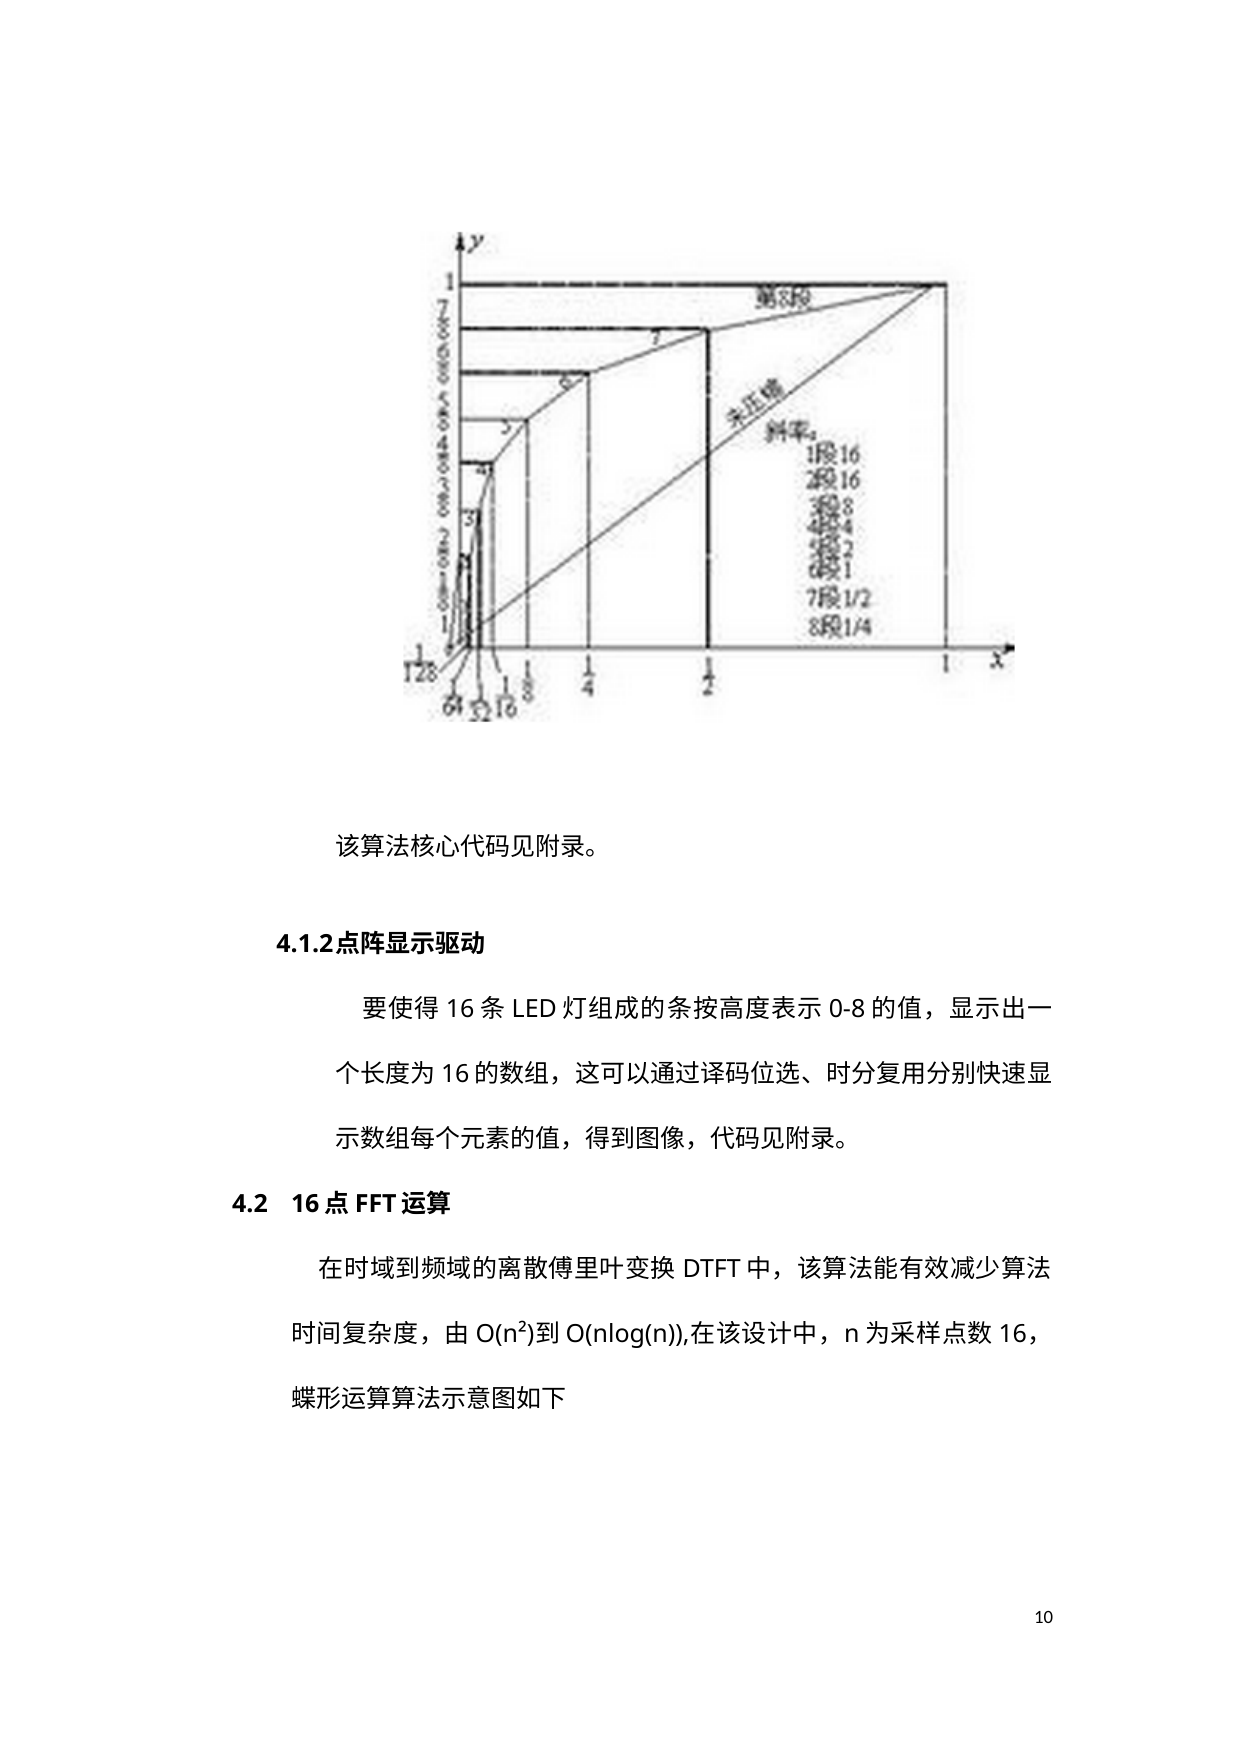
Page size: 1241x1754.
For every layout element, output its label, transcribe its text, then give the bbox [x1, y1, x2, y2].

picture [335, 176, 1104, 733]
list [232, 1169, 1053, 1429]
list 点阵显示驱动 要使得16条LED灯组成的条按高度表示0-8的值，显示出一个长度为16的数组，这可以通过译码位选、时分复用分别快速显示数组每个元素的值，得到图像，代码见附录。 [276, 909, 1053, 1169]
